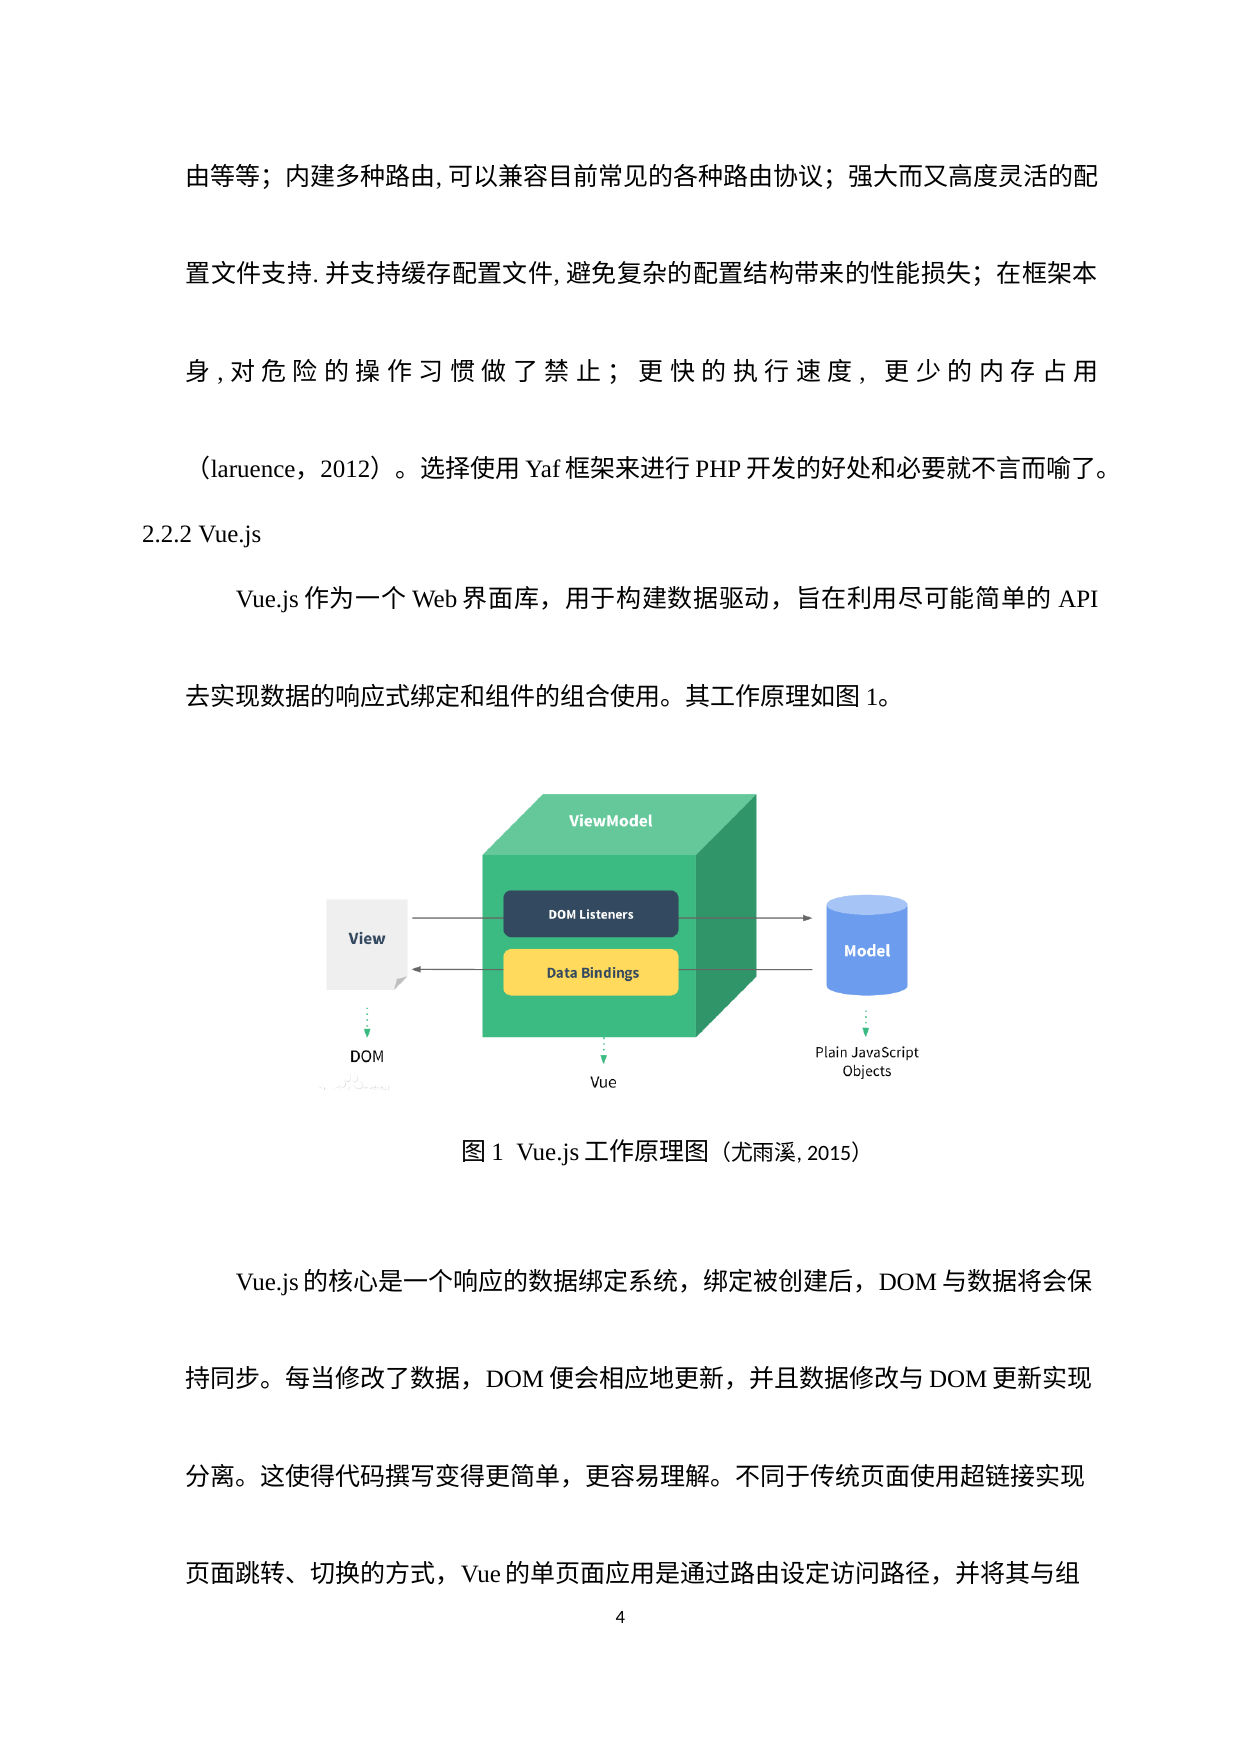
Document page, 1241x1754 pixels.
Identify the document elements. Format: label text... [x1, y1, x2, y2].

text 图1 Vue.js工作原理图（尤雨溪, 2015） [186, 1117, 1098, 1182]
subtitle 2.2.2 Vue.js [142, 518, 1098, 550]
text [186, 1247, 1098, 1604]
picture [319, 792, 921, 1090]
text Vue.js作为一个Web界面库，用于构建数据驱动，旨在利用尽可能简单的API去实现数据的响应式绑定和组件的组合使用。其工作原理如图1。 [186, 564, 1098, 727]
